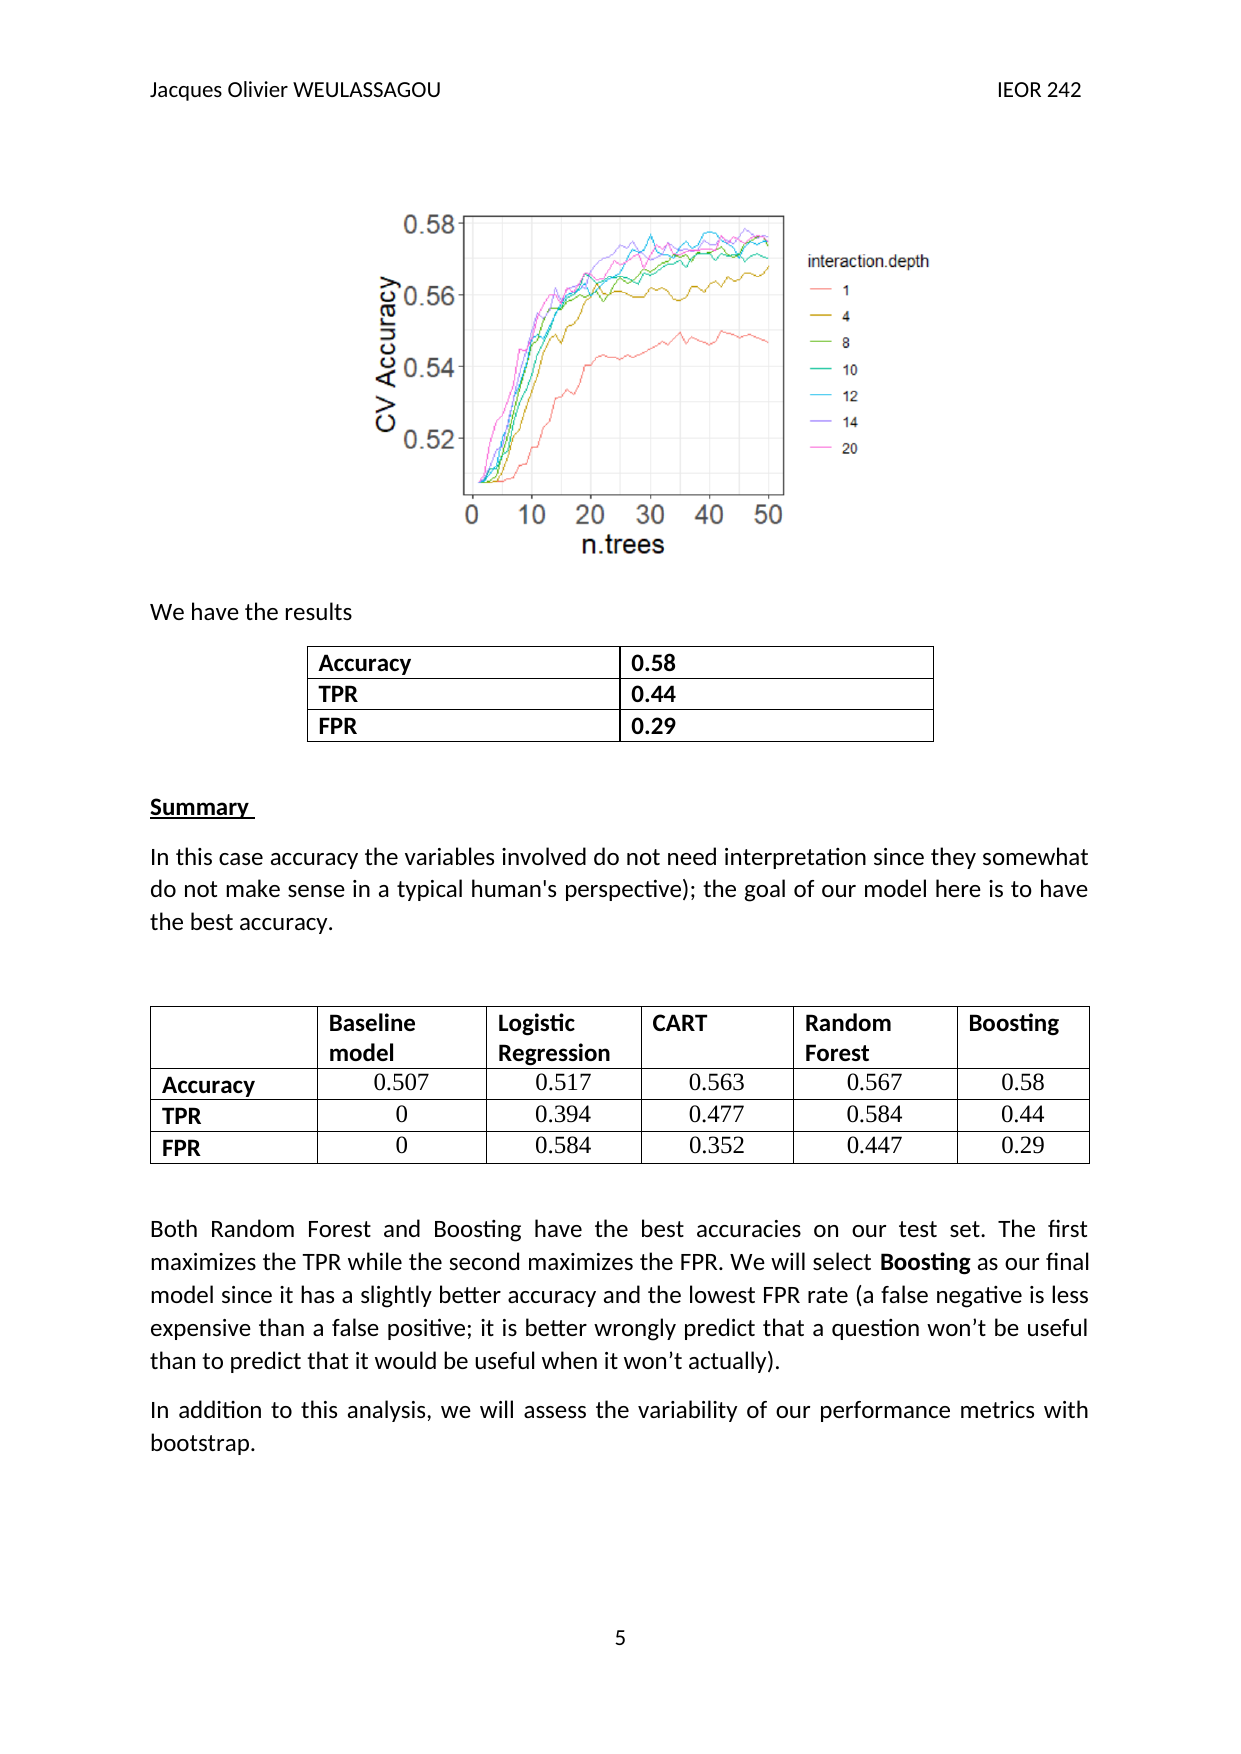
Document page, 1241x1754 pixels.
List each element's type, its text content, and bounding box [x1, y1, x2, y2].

text We have the results [150, 596, 1090, 627]
table_cell FPR [308, 710, 619, 741]
picture [369, 208, 932, 559]
table_header Random Forest [794, 1007, 957, 1068]
table_cell [958, 1132, 1089, 1162]
table_cell [958, 1100, 1089, 1131]
table_cell [642, 1132, 793, 1162]
table_header 0.58 [621, 647, 933, 677]
table_header Boosting [958, 1007, 1089, 1068]
table_header Baseline model [318, 1007, 486, 1068]
table_cell TPR [308, 679, 619, 709]
table_cell [794, 1069, 957, 1099]
table_header CART [642, 1007, 793, 1068]
text Summary [150, 791, 1090, 822]
table_header Accuracy [308, 647, 619, 677]
table_cell [318, 1100, 486, 1131]
table_cell Accuracy [151, 1069, 317, 1099]
table_cell [794, 1132, 957, 1162]
table_header [151, 1007, 317, 1068]
text Both Random Forest and Boosting have the best accuracies on our test set. The first maximizes the TPR while the second maximizes the FPR. We will select Boosting as our final model since it has a slightly better accuracy and the lowest FPR rate (a false negative is less expensive than a false positive; it is better wrongly predict that a question won’t be useful than to predict that it would be useful when it won’t actually). [150, 1213, 1090, 1375]
table_cell [642, 1069, 793, 1099]
table_cell [958, 1069, 1089, 1099]
table_cell [318, 1132, 486, 1162]
table_cell [487, 1069, 641, 1099]
table_cell [487, 1100, 641, 1131]
table_cell [794, 1100, 957, 1131]
table_cell FPR [151, 1132, 317, 1162]
table_cell [642, 1100, 793, 1131]
table_cell [318, 1069, 486, 1099]
table_cell TPR [151, 1100, 317, 1131]
table_header Logistic Regression [487, 1007, 641, 1068]
text In addition to this analysis, we will assess the variability of our performance metrics with bootstrap. [150, 1394, 1090, 1458]
table_cell [487, 1132, 641, 1162]
table_cell 0.29 [621, 710, 933, 741]
text In this case accuracy the variables involved do not need interpretation since they somewhat do not make sense in a typical human's perspective); the goal of our model here is to have the best accuracy. [150, 841, 1090, 937]
table_cell 0.44 [621, 679, 933, 709]
